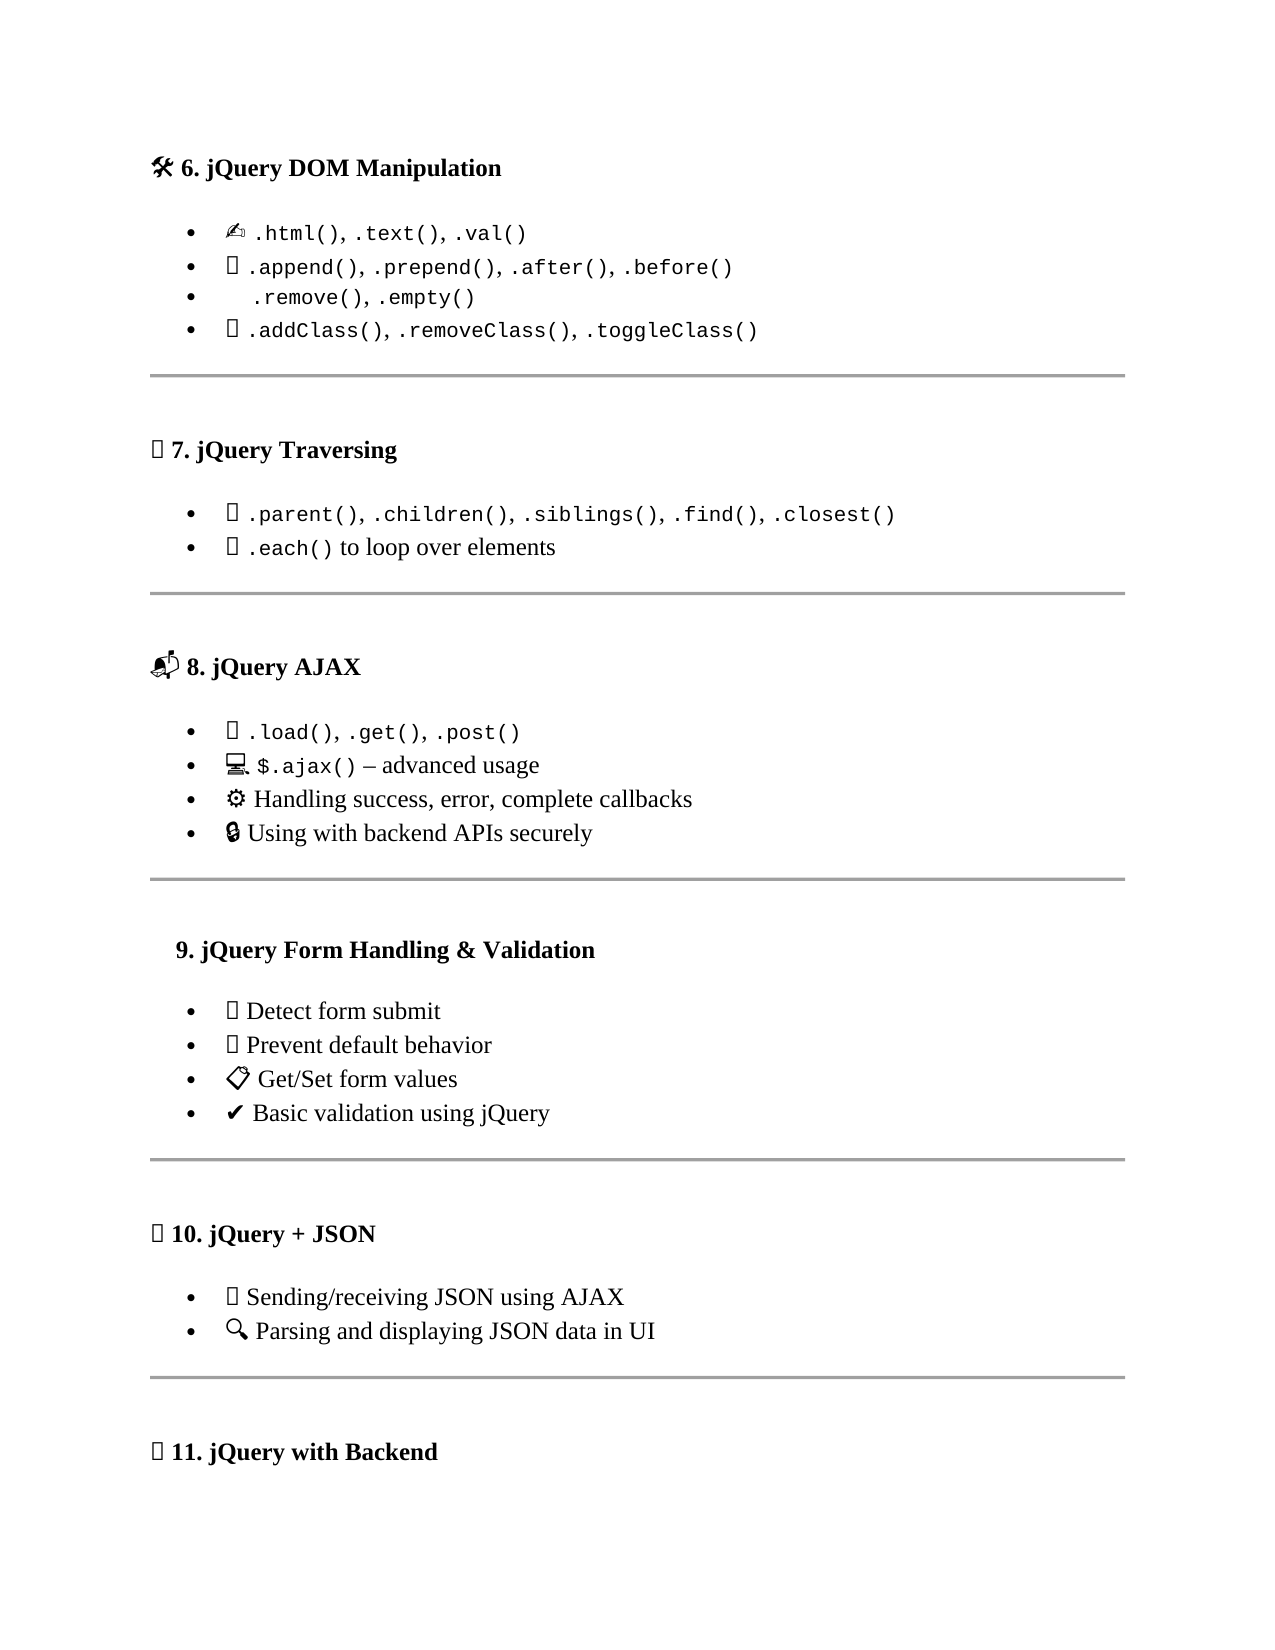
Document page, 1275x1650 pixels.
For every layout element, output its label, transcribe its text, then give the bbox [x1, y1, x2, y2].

list 🛑 Prevent default behavior [187, 1027, 1125, 1061]
list 📋 Get/Set form values [187, 1061, 1125, 1095]
list 🔁 .append(), .prepend(), .after(), .before() [187, 247, 1125, 281]
text 🛠️ 6. jQuery DOM Manipulation [150, 150, 1125, 184]
list ⚙️ Handling success, error, complete callbacks [187, 780, 1125, 814]
list ✍️ .html(), .text(), .val() [187, 213, 1125, 247]
list ✅ Detect form submit [187, 993, 1125, 1027]
list 🧽 .remove(), .empty() [187, 281, 1125, 311]
list 🔄 Sending/receiving JSON using AJAX [187, 1279, 1125, 1313]
text 🌐 11. jQuery with Backend [150, 1433, 1125, 1467]
text 📬 8. jQuery AJAX [150, 649, 1125, 683]
list 🔍 Parsing and displaying JSON data in UI [187, 1313, 1125, 1347]
list 💻 $.ajax() – advanced usage [187, 746, 1125, 780]
list 📍 .parent(), .children(), .siblings(), .find(), .closest() [187, 494, 1125, 529]
list 🔁 .each() to loop over elements [187, 529, 1125, 563]
list 🎨 .addClass(), .removeClass(), .toggleClass() [187, 311, 1125, 345]
text 🔄 7. jQuery Traversing [150, 431, 1125, 465]
list 🔒 Using with backend APIs securely [187, 814, 1125, 848]
list ✔️ Basic validation using jQuery [187, 1095, 1125, 1129]
text 📂 10. jQuery + JSON [150, 1215, 1125, 1249]
text 🧪 9. jQuery Form Handling & Validation [150, 935, 1125, 964]
list 📡 .load(), .get(), .post() [187, 712, 1125, 746]
